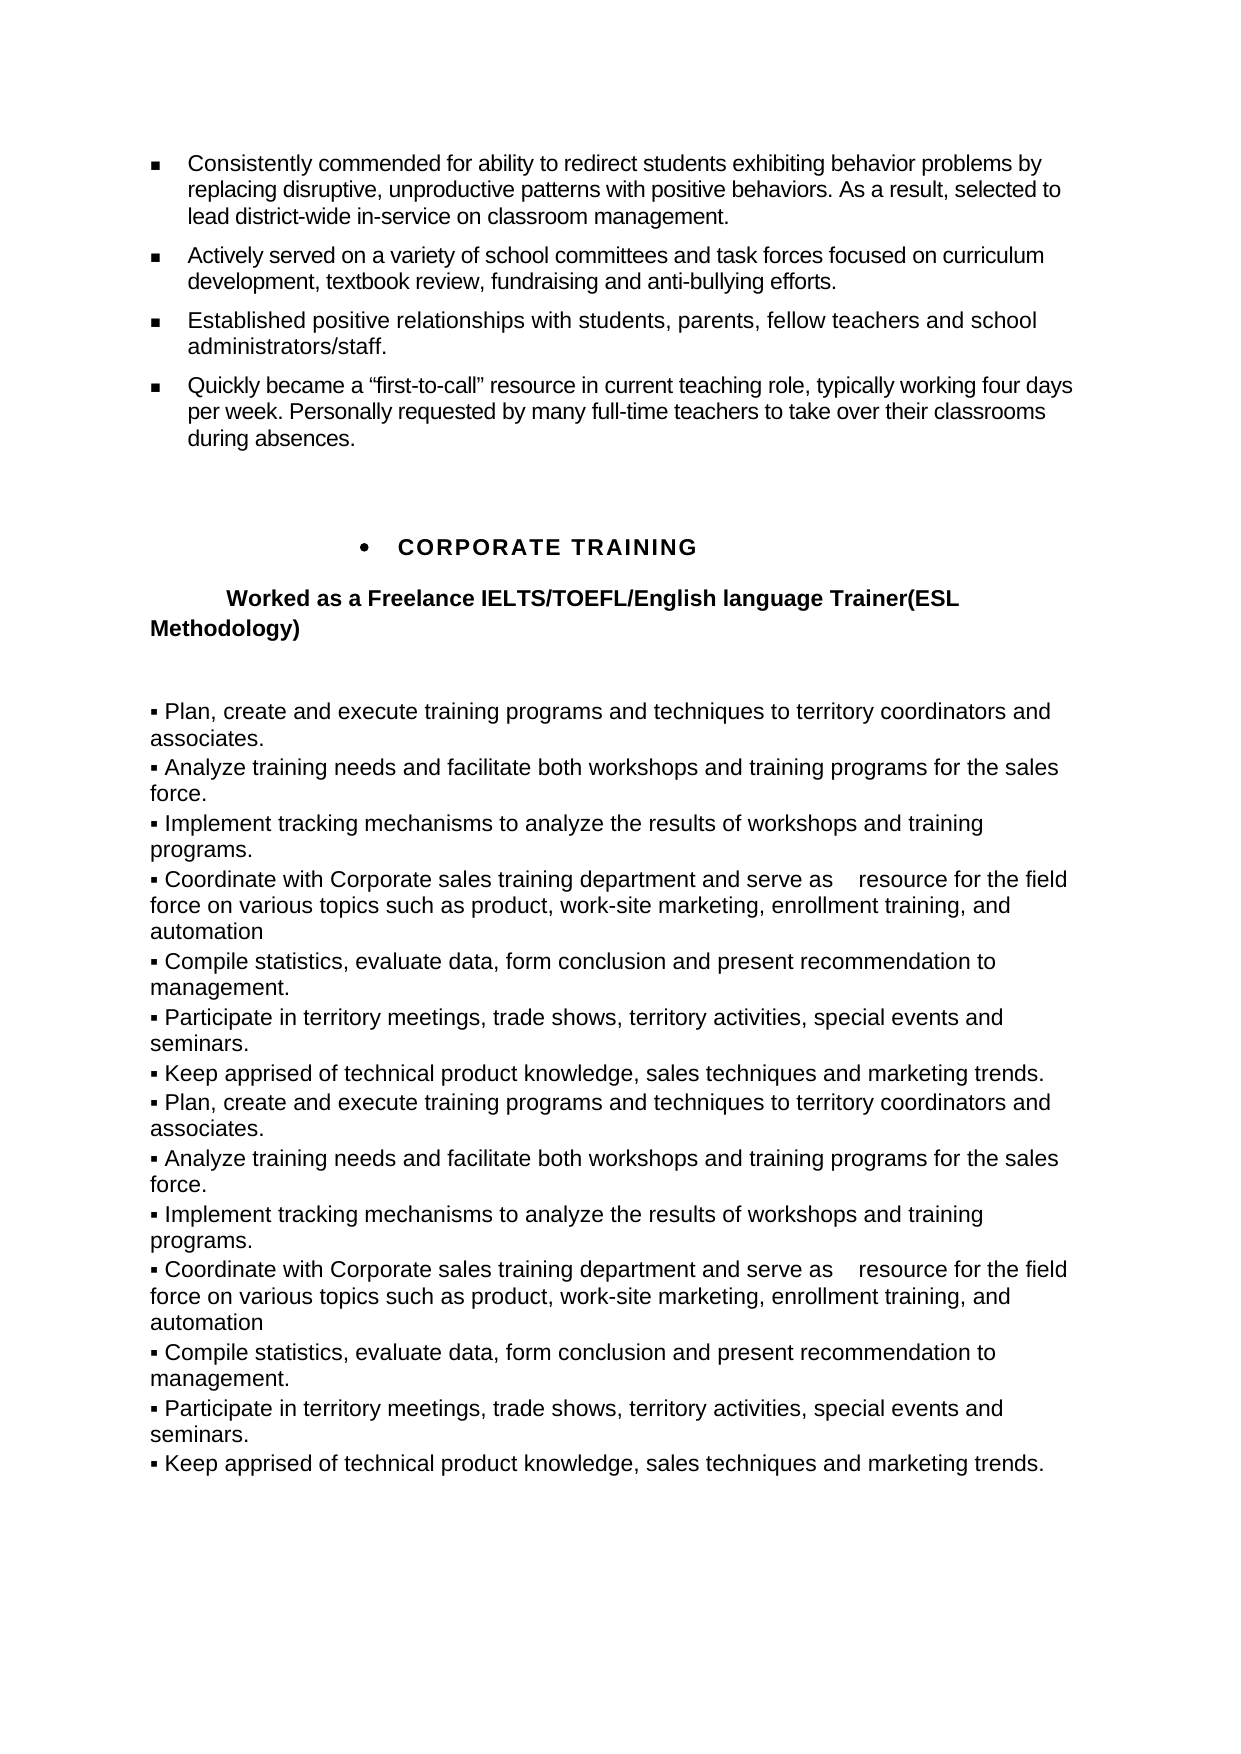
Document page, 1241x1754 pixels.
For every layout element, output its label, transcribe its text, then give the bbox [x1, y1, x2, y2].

text ▪ Participate in territory meetings, trade shows, territory activities, special events and seminars. [150, 1004, 1090, 1056]
text Worked as a Freelance IELTS/TOEFL/English language Trainer(ESL Methodology) [150, 585, 1090, 642]
list Established positive relationships with students, parents, fellow teachers and school administrators/staff. [150, 307, 1090, 359]
list Actively served on a variety of school committees and task forces focused on curriculum development, textbook review, fundraising and anti-bullying efforts. [150, 242, 1090, 294]
text ▪ Coordinate with Corporate sales training department and serve as resource for the field force on various topics such as product, work-site marketing, enrollment training, and automation [150, 1256, 1090, 1336]
text ▪ Compile statistics, evaluate data, form conclusion and present recommendation to management. [150, 948, 1090, 1001]
text ▪ Analyze training needs and facilitate both workshops and training programs for the sales force. [150, 754, 1090, 807]
text ▪ Compile statistics, evaluate data, form conclusion and present recommendation to management. [150, 1339, 1090, 1391]
text ▪ Implement tracking mechanisms to analyze the results of workshops and training programs. [150, 810, 1090, 862]
text ▪ Plan, create and execute training programs and techniques to territory coordinators and associates. [150, 1089, 1090, 1142]
list Consistently commended for ability to redirect students exhibiting behavior problems by replacing disruptive, unproductive patterns with positive behaviors. As a result, selected to lead district-wide in-service on classroom management. [150, 150, 1090, 229]
text ▪ Keep apprised of technical product knowledge, sales techniques and marketing trends. [150, 1059, 1090, 1086]
text ▪ Implement tracking mechanisms to analyze the results of workshops and training programs. [150, 1201, 1090, 1253]
text ▪ Participate in territory meetings, trade shows, territory activities, special events and seminars. [150, 1394, 1090, 1447]
list Quickly became a “first-to-call” resource in current teaching role, typically working four days per week. Personally requested by many full-time teachers to take over their classrooms during absences. [150, 372, 1090, 451]
text ▪ Analyze training needs and facilitate both workshops and training programs for the sales force. [150, 1145, 1090, 1197]
text ▪ Plan, create and execute training programs and techniques to territory coordinators and associates. [150, 698, 1090, 751]
text ▪ Keep apprised of technical product knowledge, sales techniques and marketing trends. [150, 1450, 1090, 1477]
text ▪ Coordinate with Corporate sales training department and serve as resource for the field force on various topics such as product, work-site marketing, enrollment training, and automation [150, 866, 1090, 945]
list CORPORATE TRAINING [360, 534, 1090, 560]
